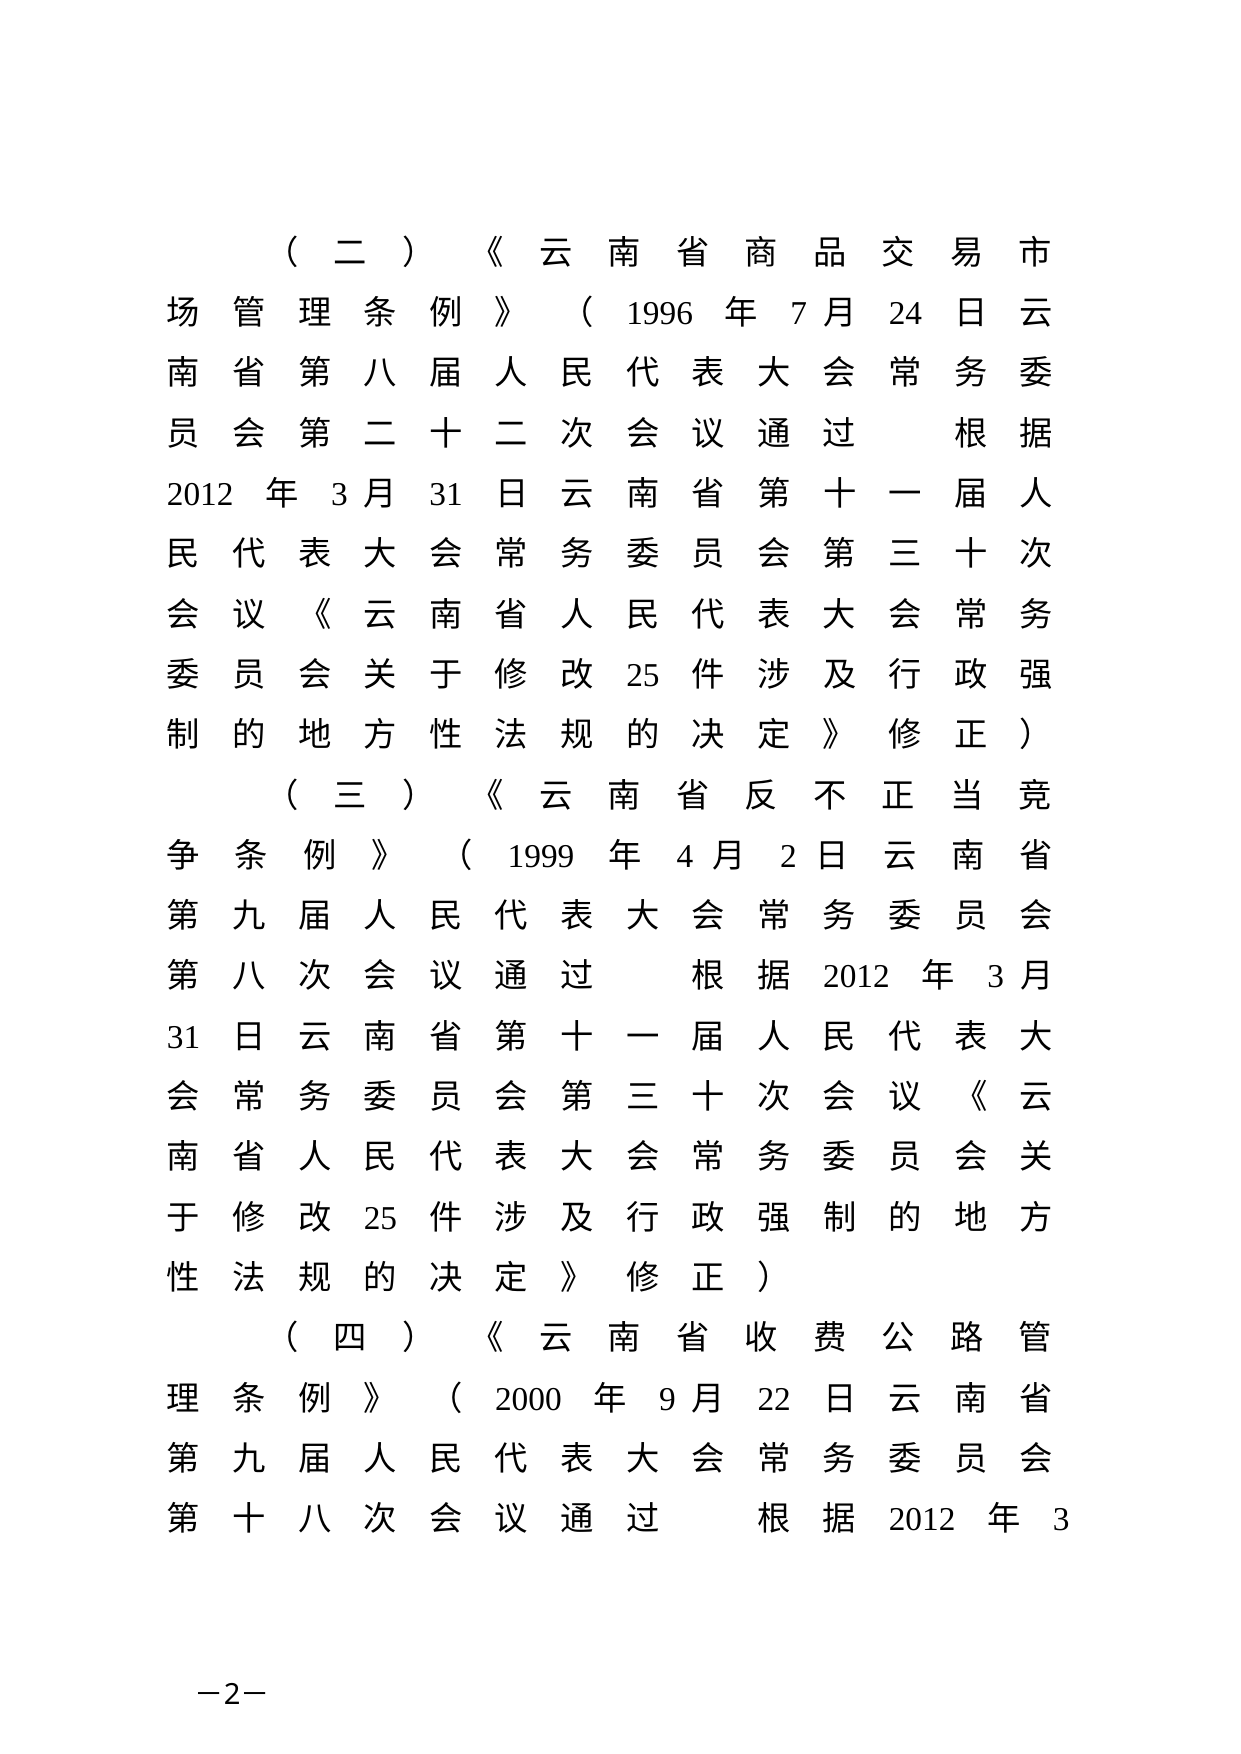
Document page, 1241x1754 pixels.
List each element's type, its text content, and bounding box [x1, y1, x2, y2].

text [167, 1305, 1085, 1546]
text （三）《云南省反不正当竞争条例》（1999年4月2日云南省第九届人民代表大会常务委员会第八次会议通过 根据2012年3月31日云南省第十一届人民代表大会常务委员会第三十次会议《云南省人民代表大会常务委员会关于修改25件涉及行政强制的地方性法规的决定》修正） [167, 762, 1085, 1305]
text （二）《云南省商品交易市场管理条例》（1996年7月24日云南省第八届人民代表大会常务委员会第二十二次会议通过 根据2012年3月31日云南省第十一届人民代表大会常务委员会第三十次会议《云南省人民代表大会常务委员会关于修改25件涉及行政强制的地方性法规的决定》修正） [167, 219, 1085, 762]
